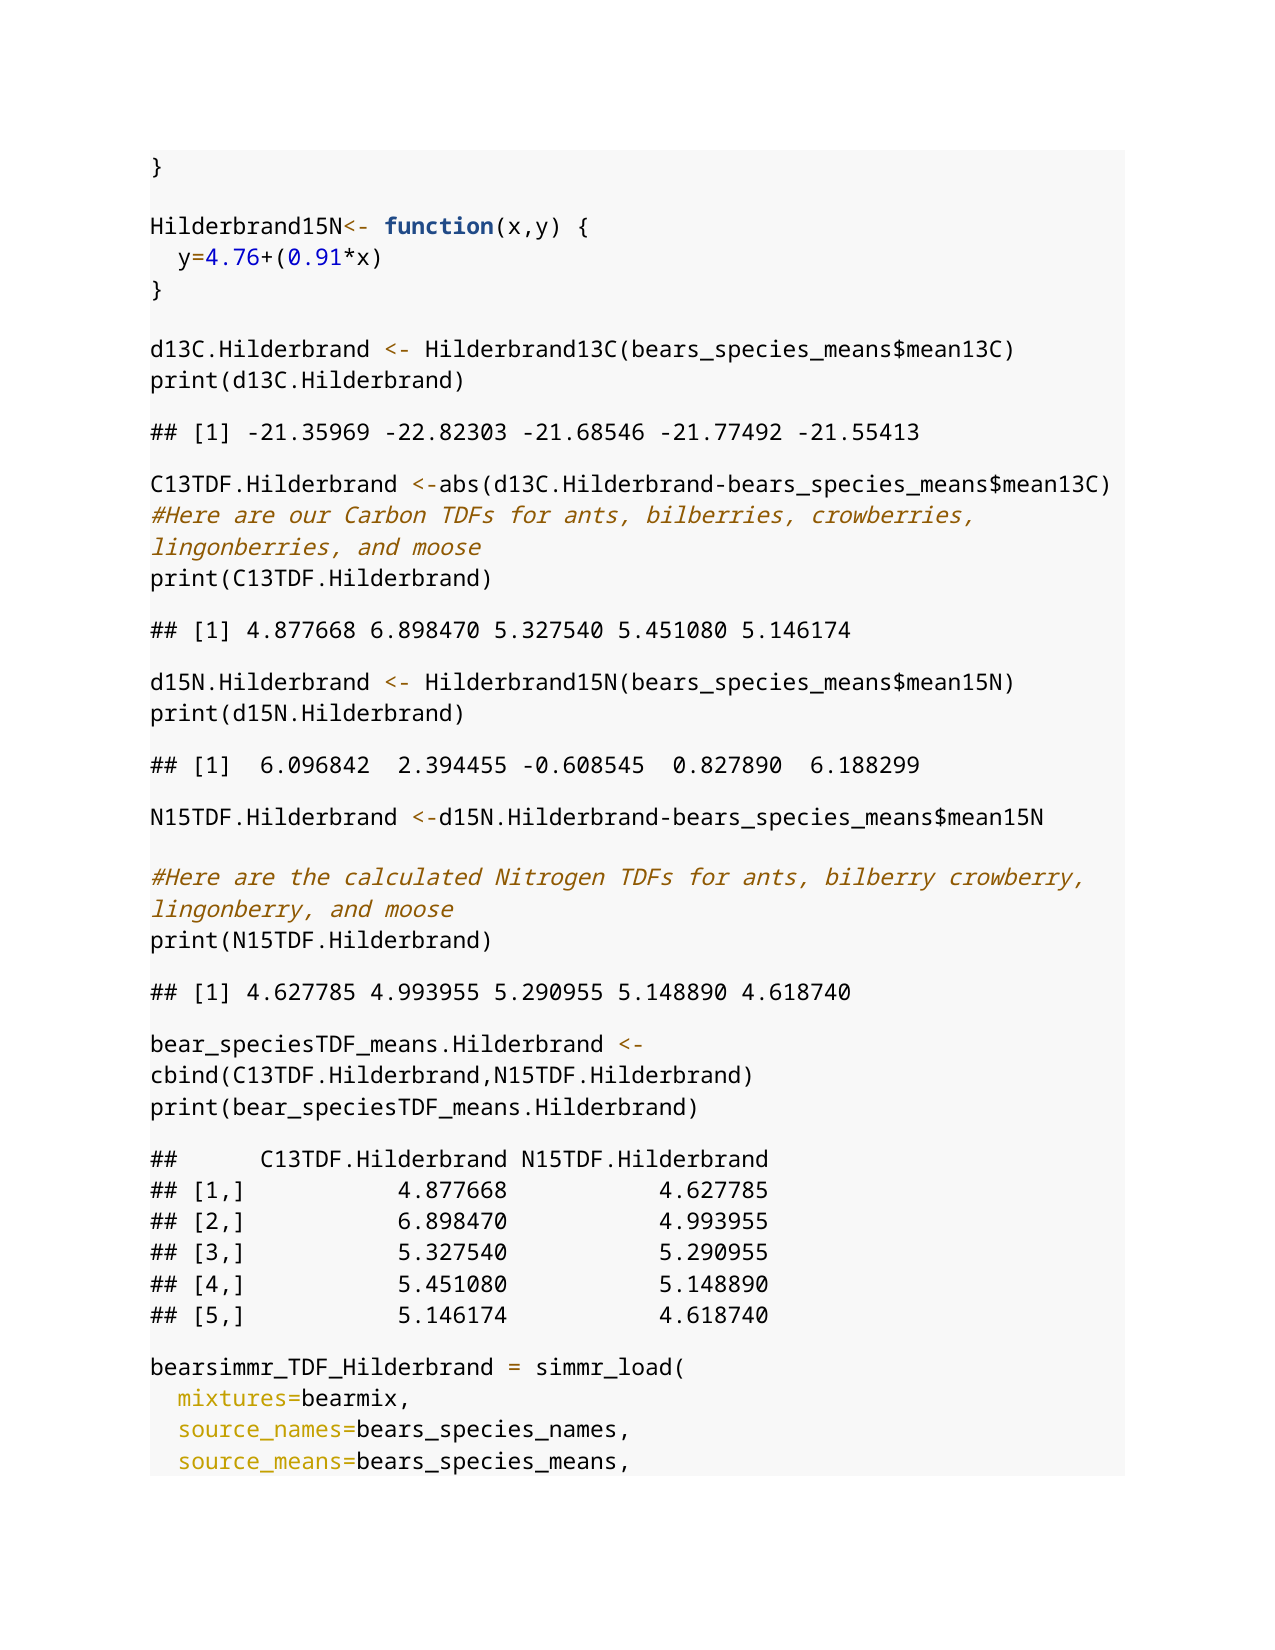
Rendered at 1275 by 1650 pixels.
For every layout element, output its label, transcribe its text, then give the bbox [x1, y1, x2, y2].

text d15N.Hilderbrand <- Hilderbrand15N(bears_species_means$mean15N) print(d15N.Hilderbrand) [466, 666, 1125, 728]
text ## [1] 4.877668 6.898470 5.327540 5.451080 5.146174 [150, 614, 1125, 645]
text ## [1] 4.627785 4.993955 5.290955 5.148890 4.618740 [150, 976, 1125, 1007]
text N15TDF.Hilderbrand <-d15N.Hilderbrand-bears_species_means$mean15N #Here are the calculated Nitrogen TDFs for ants, bilberry crowberry, lingonberry, and moose print(N15TDF.Hilderbrand) [150, 801, 1125, 955]
text ## [1] -21.35969 -22.82303 -21.68546 -21.77492 -21.55413 [150, 416, 1125, 447]
text bear_speciesTDF_means.Hilderbrand <- cbind(C13TDF.Hilderbrand,N15TDF.Hilderbrand) print(bear_speciesTDF_means.Hilderbrand) [645, 1028, 1125, 1122]
text ## [1] 6.096842 2.394455 -0.608545 0.827890 6.188299 [150, 749, 1125, 780]
text ## C13TDF.Hilderbrand N15TDF.Hilderbrand ## [1,] 4.877668 4.627785 ## [2,] 6.898470 4.993955 ## [3,] 5.327540 5.290955 ## [4,] 5.451080 5.148890 ## [5,] 5.146174 4.618740 [150, 1142, 1125, 1330]
text C13TDF.Hilderbrand <-abs(d13C.Hilderbrand-bears_species_means$mean13C) #Here are our Carbon TDFs for ants, bilberries, crowberries, lingonberries, and moose print(C13TDF.Hilderbrand) [480, 468, 1125, 593]
